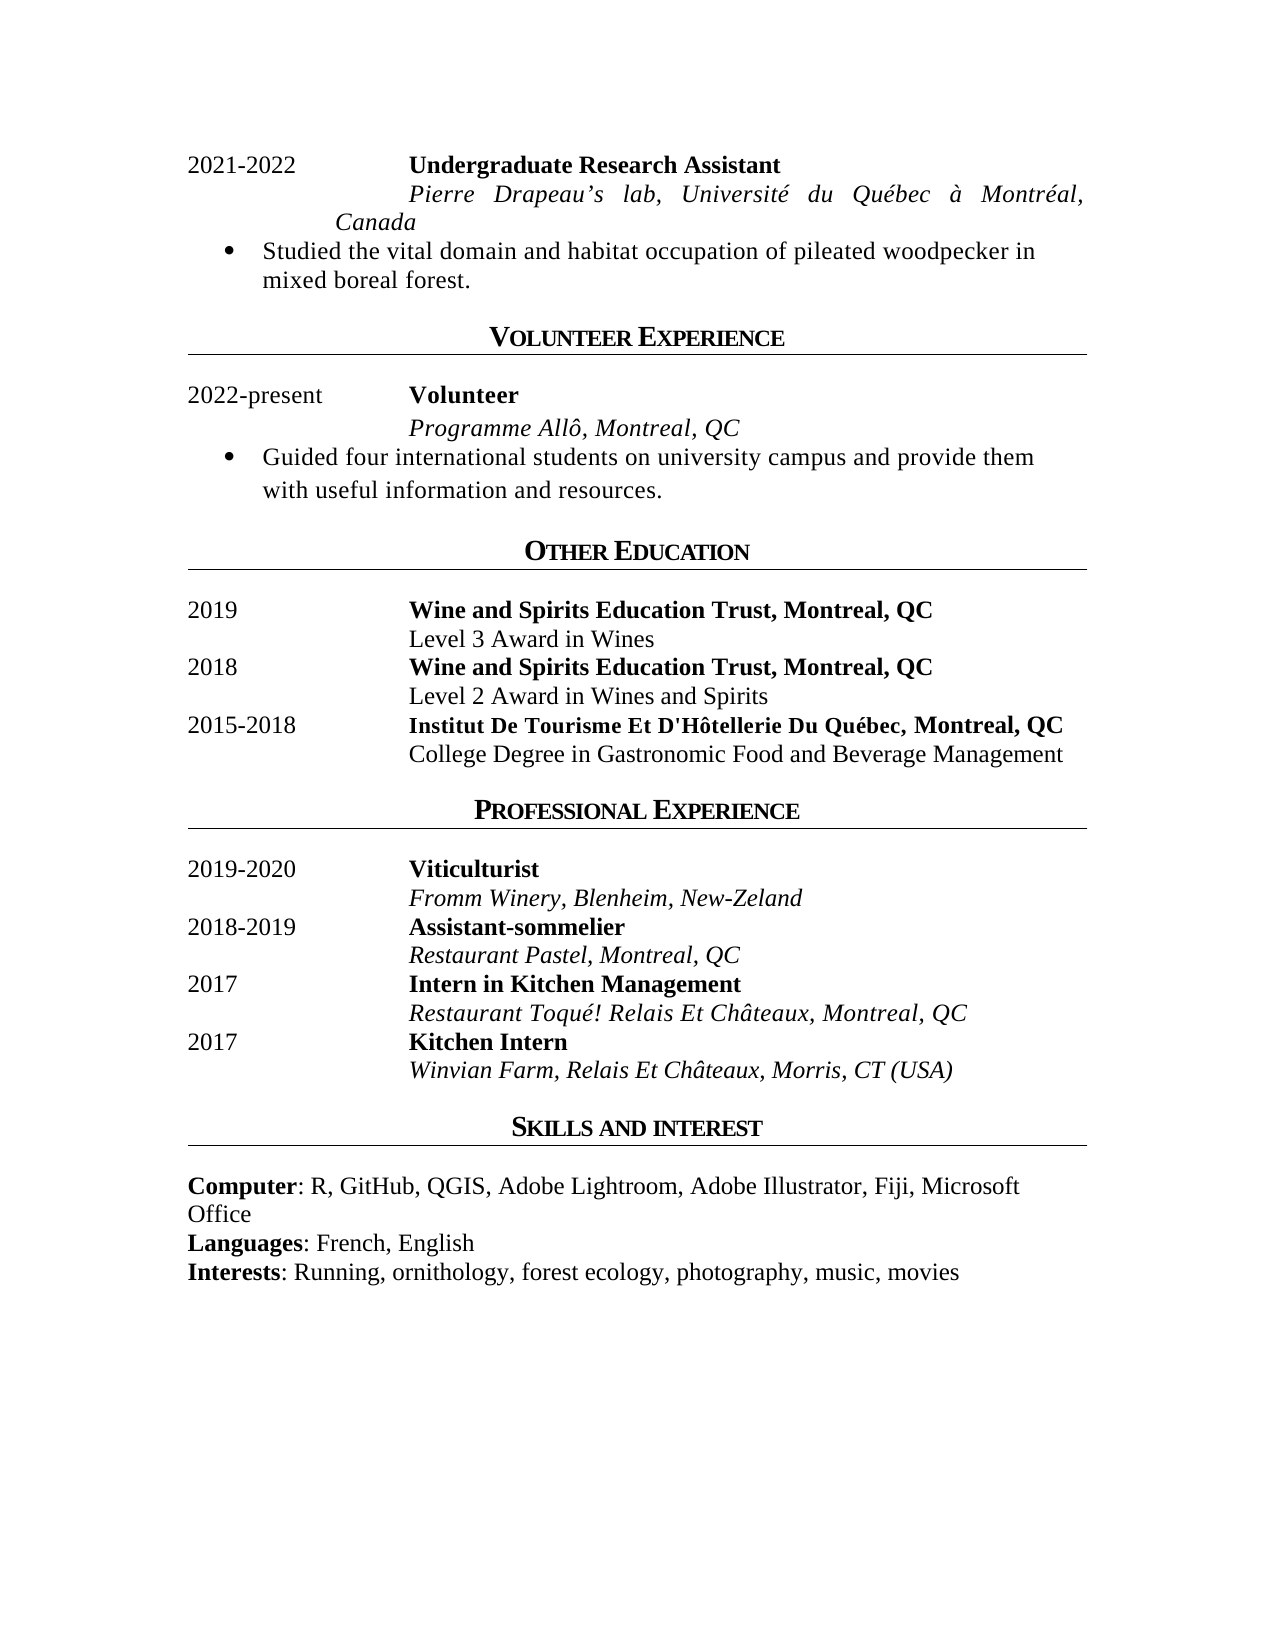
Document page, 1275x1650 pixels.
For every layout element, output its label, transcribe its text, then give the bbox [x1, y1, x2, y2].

text Fromm Winery, Blenheim, New-Zeland [187, 883, 1087, 912]
text Languages: French, English [187, 1228, 1087, 1257]
text Pierre Drapeau’s lab, Université du Québec à Montréal, Canada [335, 179, 1087, 236]
text Interests: Running, ornithology, forest ecology, photography, music, movies [187, 1257, 1087, 1286]
title Other Education [187, 533, 1087, 570]
text 2017 Kitchen Intern [187, 1027, 1087, 1055]
title Professional Experience [187, 792, 1087, 829]
text 2017 Intern in Kitchen Management [187, 969, 1087, 998]
text Programme Allô, Montreal, QC [324, 413, 1087, 442]
list Studied the vital domain and habitat occupation of pileated woodpecker in mixed boreal forest. [225, 236, 1087, 294]
text 2019-2020 Viticulturist [187, 854, 1087, 883]
list Guided four international students on university campus and provide them with useful information and resources. [214, 442, 1087, 504]
text Winvian Farm, Relais Et Châteaux, Morris, CT (USA) [335, 1055, 1087, 1084]
text 2015-2018 Institut De Tourisme Et D'Hôtellerie Du Québec, Montreal, QC [187, 710, 1087, 739]
text Restaurant Pastel, Montreal, QC [187, 940, 1087, 969]
text Level 2 Award in Wines and Spirits [335, 681, 1087, 710]
text Restaurant Toqué! Relais Et Châteaux, Montreal, QC [335, 998, 1087, 1027]
text 2021-2022 Undergraduate Research Assistant [187, 150, 1087, 179]
text Level 3 Award in Wines [335, 624, 1087, 652]
text 2018 Wine and Spirits Education Trust, Montreal, QC [187, 652, 1087, 681]
title Volunteer Experience [187, 319, 1087, 355]
text Computer: R, GitHub, QGIS, Adobe Lightroom, Adobe Illustrator, Fiji, Microsoft Office [187, 1171, 1087, 1228]
text 2018-2019 Assistant-sommelier [187, 912, 1087, 940]
text 2022-present Volunteer [177, 380, 1087, 409]
text College Degree in Gastronomic Food and Beverage Management [335, 739, 1087, 767]
title Skills and interest [187, 1109, 1087, 1146]
text 2019 Wine and Spirits Education Trust, Montreal, QC [187, 595, 1087, 624]
